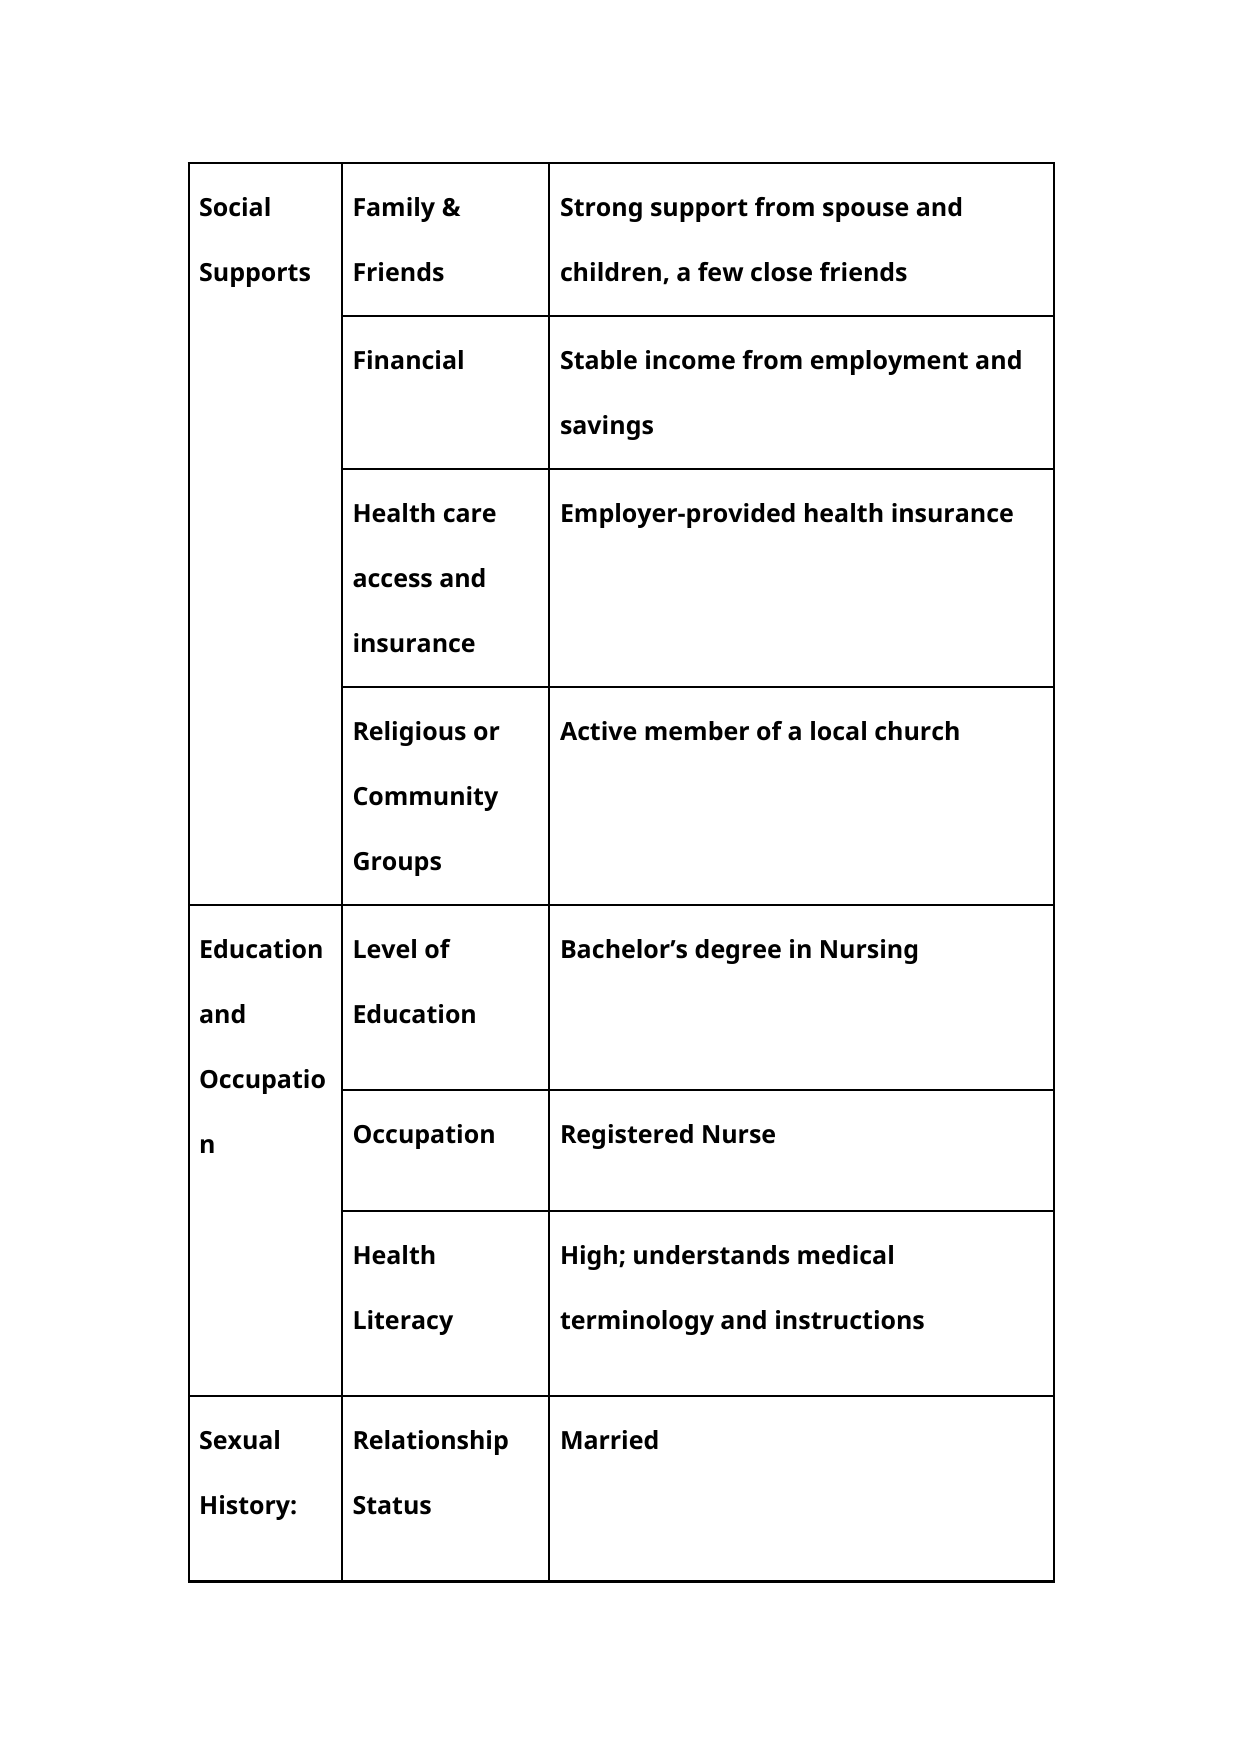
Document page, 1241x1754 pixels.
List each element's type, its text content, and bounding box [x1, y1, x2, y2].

table_cell Social Supports [190, 164, 341, 904]
table_cell Education and Occupation [190, 906, 341, 1395]
table_cell Sexual History: [190, 1397, 341, 1580]
table_cell Strong support from spouse and children, a few close friends [550, 164, 1053, 315]
table_cell Religious or Community Groups [343, 688, 548, 904]
table_cell Relationship Status [343, 1397, 548, 1580]
table_cell Bachelor’s degree in Nursing [550, 906, 1053, 1089]
table_cell High; understands medical terminology and instructions [550, 1212, 1053, 1395]
table_cell Family & Friends [343, 164, 548, 315]
table_cell Health care access and insurance [343, 470, 548, 686]
table_cell Married [550, 1397, 1053, 1580]
table_cell Health Literacy [343, 1212, 548, 1395]
table_cell Employer-provided health insurance [550, 470, 1053, 686]
table_cell Level of Education [343, 906, 548, 1089]
table_cell Stable income from employment and savings [550, 317, 1053, 468]
table_cell Active member of a local church [550, 688, 1053, 904]
table_cell Registered Nurse [550, 1091, 1053, 1209]
table_cell Occupation [343, 1091, 548, 1209]
table_cell Financial [343, 317, 548, 468]
